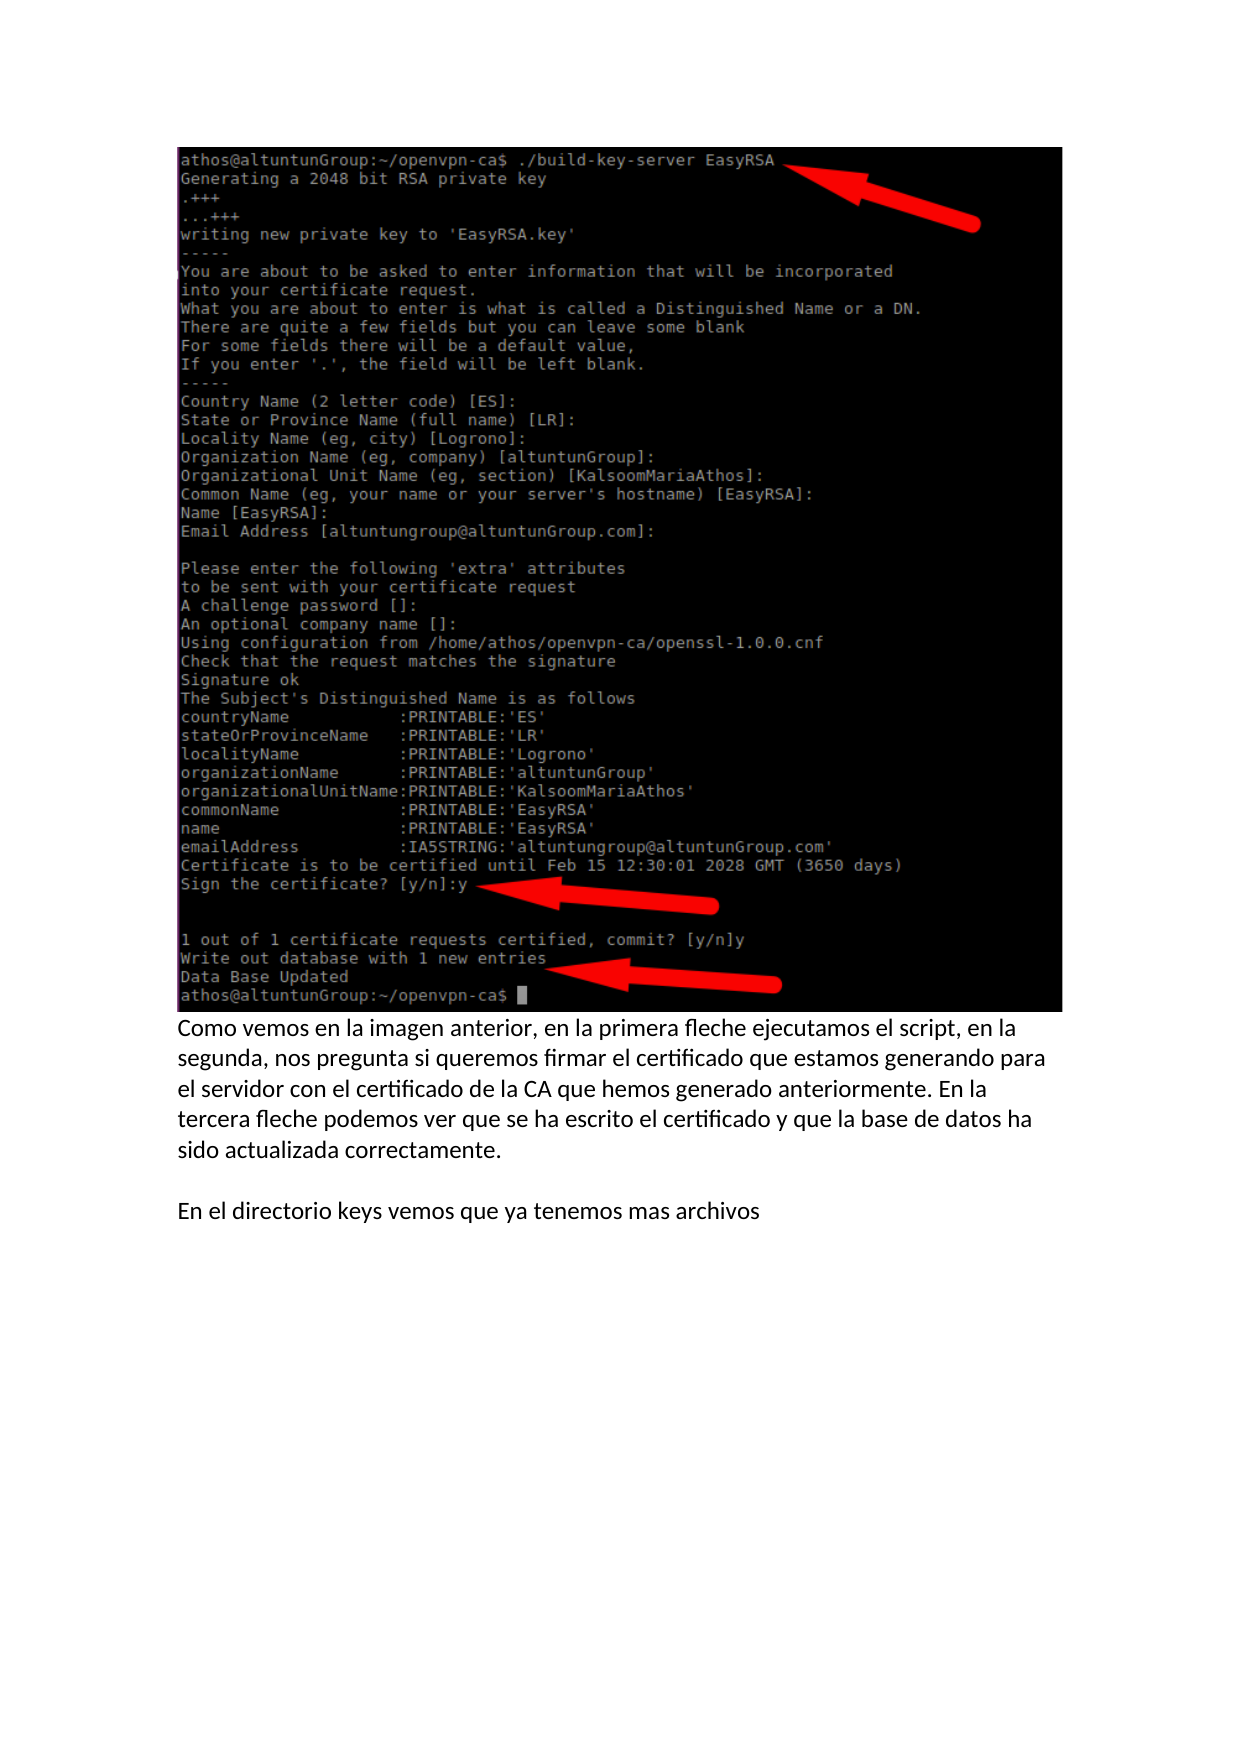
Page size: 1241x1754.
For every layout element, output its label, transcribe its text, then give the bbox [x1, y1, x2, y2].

text Como vemos en la imagen anterior, en la primera fleche ejecutamos el script, en la segunda, nos pregunta si queremos firmar el certificado que estamos generando para el servidor con el certificado de la CA que hemos generado anteriormente. En la tercera fleche podemos ver que se ha escrito el certificado y que la base de datos ha sido actualizada correctamente. [177, 1012, 1063, 1164]
text En el directorio keys vemos que ya tenemos mas archivos [177, 1195, 1063, 1225]
picture [177, 147, 1063, 1012]
